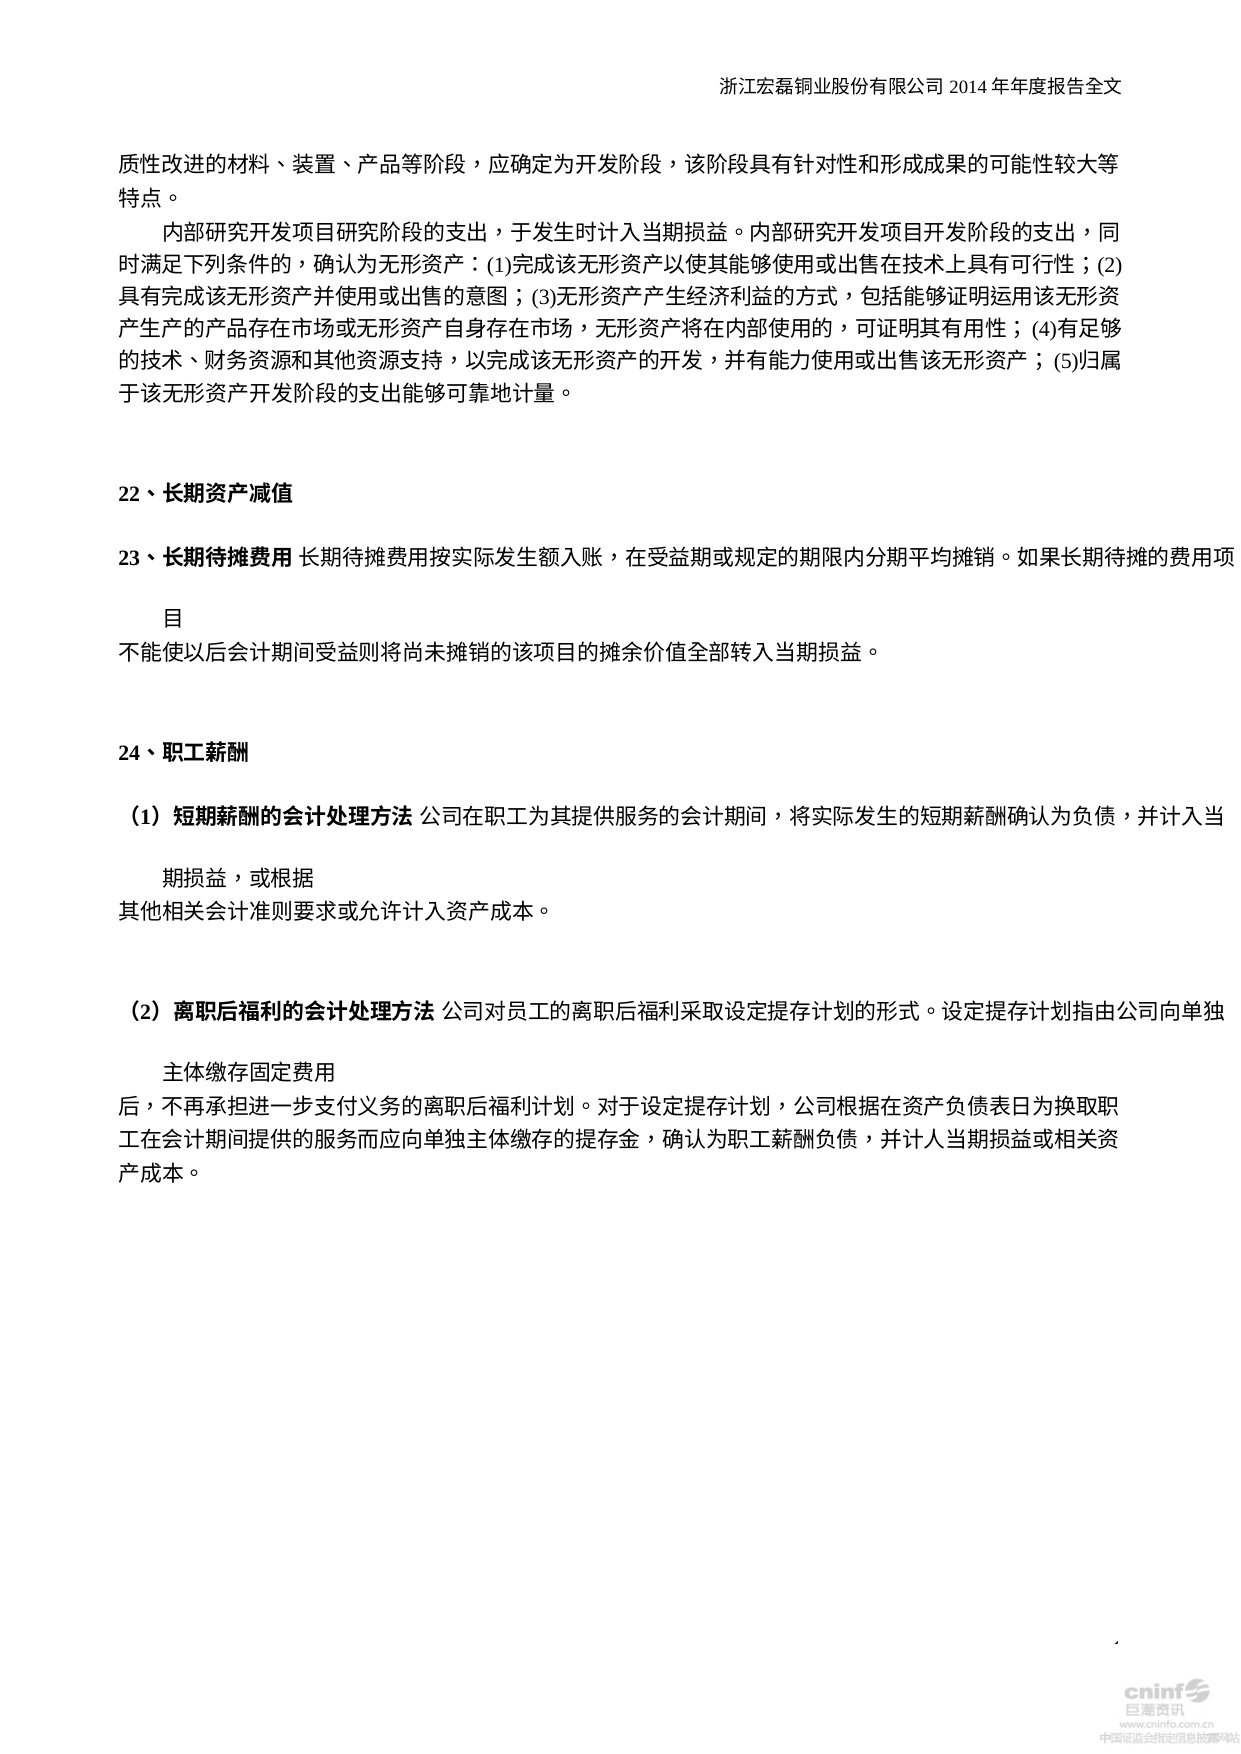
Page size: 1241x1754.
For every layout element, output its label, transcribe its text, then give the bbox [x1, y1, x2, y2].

text 质性改进的材料、装置、产品等阶段，应确定为开发阶段，该阶段具有针对性和形成成果的可能性较大等 特点。 [118, 149, 1134, 212]
picture [1099, 1673, 1241, 1754]
subtitle 24、职工薪酬 [118, 737, 1240, 767]
text 后，不再承担进一步支付义务的离职后福利计划。对于设定提存计划，公司根据在资产负债表日为换取职 工在会计期间提供的服务而应向单独主体缴存的提存金，确认为职工薪酬负债，并计人当期损益或相关资 产成本。 [118, 1091, 1122, 1188]
text （1）短期薪酬的会计处理方法 公司在职工为其提供服务的会计期间，将实际发生的短期薪酬确认为负债，并计入当期损益，或根据 [118, 769, 1240, 892]
text 内部研究开发项目研究阶段的支出，于发生时计入当期损益。内部研究开发项目开发阶段的支出，同 时满足下列条件的，确认为无形资产：(1)完成该无形资产以使其能够使用或出售在技术上具有可行性；(2) 具有完成该无形资产并使用或出售的意图；(3)无形资产产生经济利益的方式，包括能够证明运用该无形资 产生产的产品存在市场或无形资产自身存在市场，无形资产将在内部使用的，可证明其有用性；(4)有足够 的技术、财务资源和其他资源支持，以完成该无形资产的开发，并有能力使用或出售该无形资产；(5)归属 于该无形资产开发阶段的支出能够可靠地计量。 [118, 217, 1122, 407]
text 其他相关会计准则要求或允许计入资产成本。 [118, 896, 1240, 926]
text 23、长期待摊费用 长期待摊费用按实际发生额入账，在受益期或规定的期限内分期平均摊销。如果长期待摊的费用项目 [118, 510, 1240, 633]
subtitle 22、长期资产减值 [118, 478, 1240, 508]
text 不能使以后会计期间受益则将尚未摊销的该项目的摊余价值全部转入当期损益。 [118, 637, 1240, 667]
text （2）离职后福利的会计处理方法 公司对员工的离职后福利采取设定提存计划的形式。设定提存计划指由公司向单独主体缴存固定费用 [118, 964, 1240, 1087]
